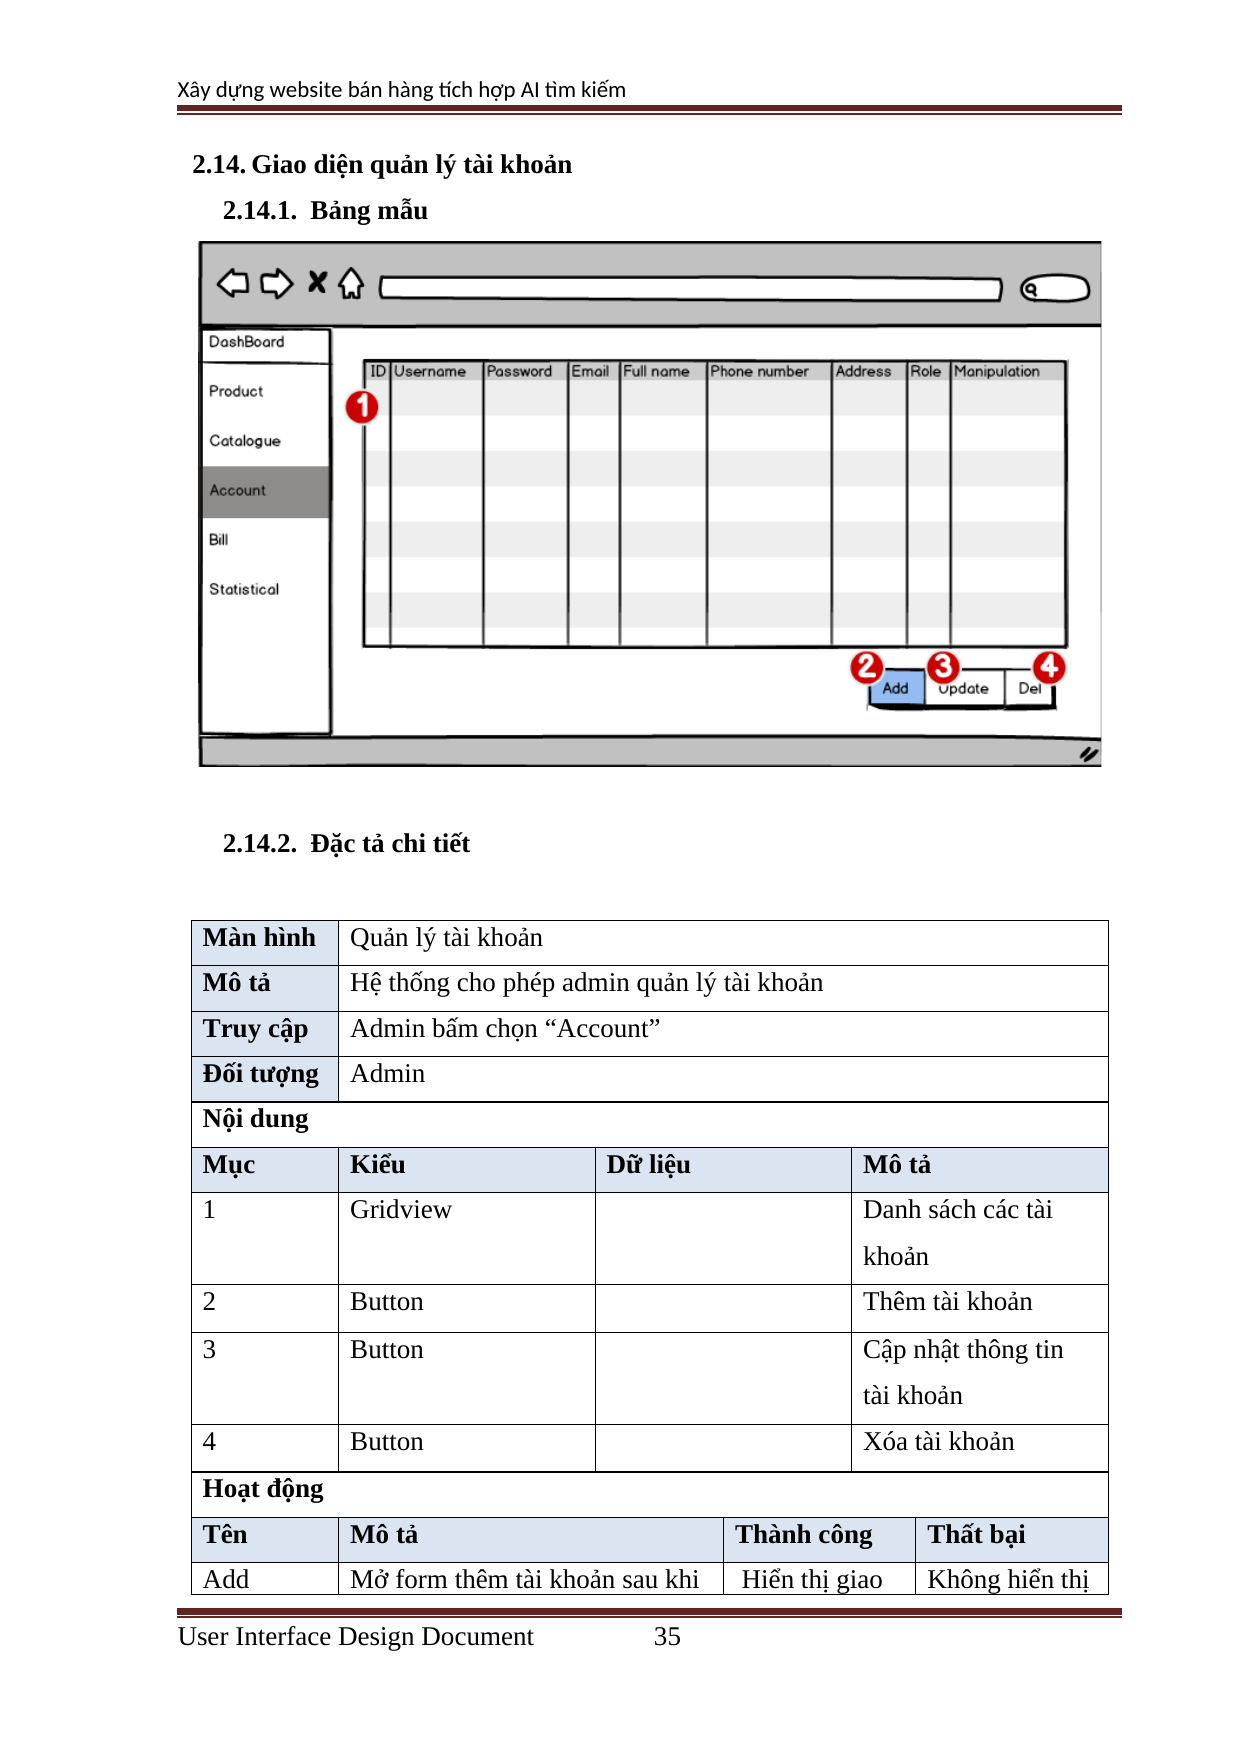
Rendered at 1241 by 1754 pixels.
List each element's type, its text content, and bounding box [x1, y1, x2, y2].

table_cell Thêm tài khoản [852, 1285, 1108, 1332]
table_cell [339, 1563, 723, 1594]
table_cell Danh sách các tài khoản [852, 1193, 1108, 1284]
table_cell Mô tả [339, 1518, 723, 1562]
table_cell Admin bấm chọn “Account” [339, 1012, 1108, 1056]
table_cell Mô tả [852, 1148, 1108, 1192]
table_cell Button [339, 1285, 595, 1332]
list Bảng mẫu [223, 194, 1122, 226]
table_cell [916, 1563, 1108, 1594]
table_cell Admin [339, 1057, 1108, 1101]
table_cell [596, 1333, 851, 1424]
table_cell 3 [192, 1333, 338, 1424]
table_cell Kiểu [339, 1148, 595, 1192]
table_cell Gridview [339, 1193, 595, 1284]
table_cell 2 [192, 1285, 338, 1332]
table_cell Dữ liệu [596, 1148, 851, 1192]
table_cell Cập nhật thông tin tài khoản [852, 1333, 1108, 1424]
table_cell 1 [192, 1193, 338, 1284]
picture [197, 241, 1102, 767]
table_cell Thành công [724, 1518, 915, 1562]
table_cell Hoạt động [192, 1473, 1108, 1517]
table_cell 4 [192, 1425, 338, 1471]
table_cell Mô tả [192, 966, 338, 1011]
table_cell Nội dung [192, 1103, 1108, 1147]
table_cell Button [339, 1333, 595, 1424]
table_cell Button [339, 1425, 595, 1471]
table_cell [596, 1193, 851, 1284]
table_cell Add [192, 1563, 338, 1594]
table_cell Mục [192, 1148, 338, 1192]
list Giao diện quản lý tài khoản [192, 148, 1122, 179]
list Đặc tả chi tiết [223, 827, 1122, 858]
table_cell [596, 1425, 851, 1471]
table_cell Thất bại [916, 1518, 1108, 1562]
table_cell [724, 1563, 915, 1594]
table_header Màn hình [192, 921, 338, 965]
table_cell Đối tượng [192, 1057, 338, 1101]
table_cell Hệ thống cho phép admin quản lý tài khoản [339, 966, 1108, 1011]
table_cell Truy cập [192, 1012, 338, 1056]
table_cell [596, 1285, 851, 1332]
table_header Quản lý tài khoản [339, 921, 1108, 965]
table_cell Tên [192, 1518, 338, 1562]
table_cell Xóa tài khoản [852, 1425, 1108, 1471]
